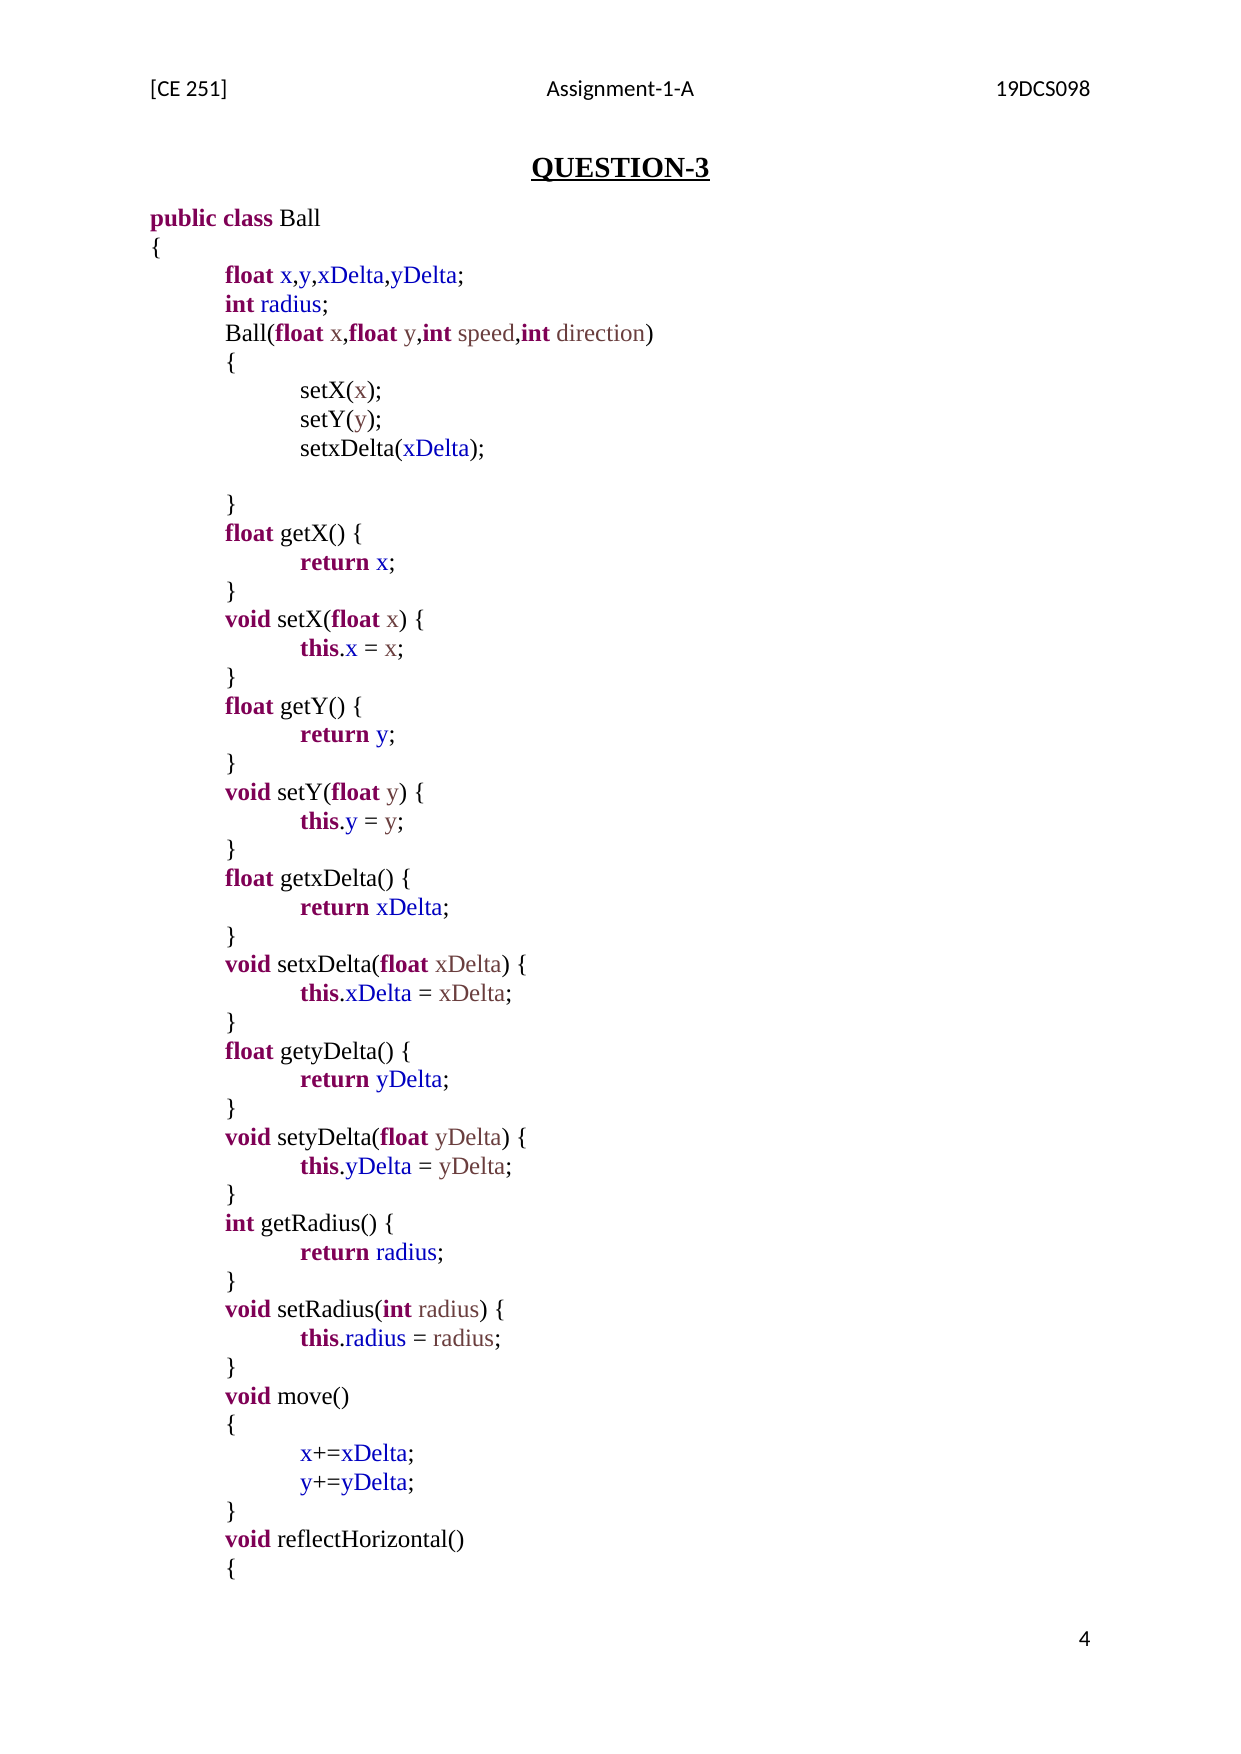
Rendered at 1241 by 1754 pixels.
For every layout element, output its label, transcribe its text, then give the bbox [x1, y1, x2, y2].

text } [150, 1352, 1090, 1381]
text public class Ball [150, 203, 1090, 232]
text } [150, 748, 1090, 777]
text return x; [150, 547, 1090, 576]
text } [150, 921, 1090, 949]
text } [150, 576, 1090, 604]
text } [150, 1179, 1090, 1208]
text this.radius = radius; [150, 1323, 1090, 1352]
text return xDelta; [150, 892, 1090, 921]
text this.y = y; [150, 806, 1090, 834]
text void setY(float y) { [150, 777, 1090, 806]
text void setRadius(int radius) { [150, 1294, 1090, 1323]
text } [150, 1093, 1090, 1122]
text int getRadius() { [150, 1208, 1090, 1237]
text return radius; [150, 1237, 1090, 1266]
text float getxDelta() { [150, 863, 1090, 892]
text float getX() { [150, 518, 1090, 547]
text int radius; [150, 289, 1090, 318]
text setY(y); [150, 404, 1090, 433]
text x+=xDelta; [150, 1438, 1090, 1467]
text } [150, 662, 1090, 691]
text { [150, 1409, 1090, 1438]
text Ball(float x,float y,int speed,int direction) [150, 318, 1090, 347]
text return y; [150, 719, 1090, 748]
text this.xDelta = xDelta; [150, 978, 1090, 1007]
text void setxDelta(float xDelta) { [150, 949, 1090, 978]
text void move() [150, 1381, 1090, 1409]
text { [150, 1553, 1090, 1582]
text } [150, 834, 1090, 863]
text { [150, 347, 1090, 375]
text } [150, 1496, 1090, 1524]
text } [150, 489, 1090, 518]
text return yDelta; [150, 1064, 1090, 1093]
text this.x = x; [150, 633, 1090, 662]
text y+=yDelta; [150, 1467, 1090, 1496]
text float getyDelta() { [150, 1036, 1090, 1064]
text } [150, 1007, 1090, 1036]
text this.yDelta = yDelta; [150, 1151, 1090, 1179]
text float x,y,xDelta,yDelta; [150, 260, 1090, 289]
text void reflectHorizontal() [150, 1524, 1090, 1553]
text void setyDelta(float yDelta) { [150, 1122, 1090, 1151]
text void setX(float x) { [150, 604, 1090, 633]
text setX(x); [150, 375, 1090, 404]
text float getY() { [150, 691, 1090, 719]
text { [150, 232, 1090, 260]
text QUESTION-3 [150, 150, 1090, 183]
text setxDelta(xDelta); [150, 433, 1090, 462]
text } [150, 1266, 1090, 1294]
